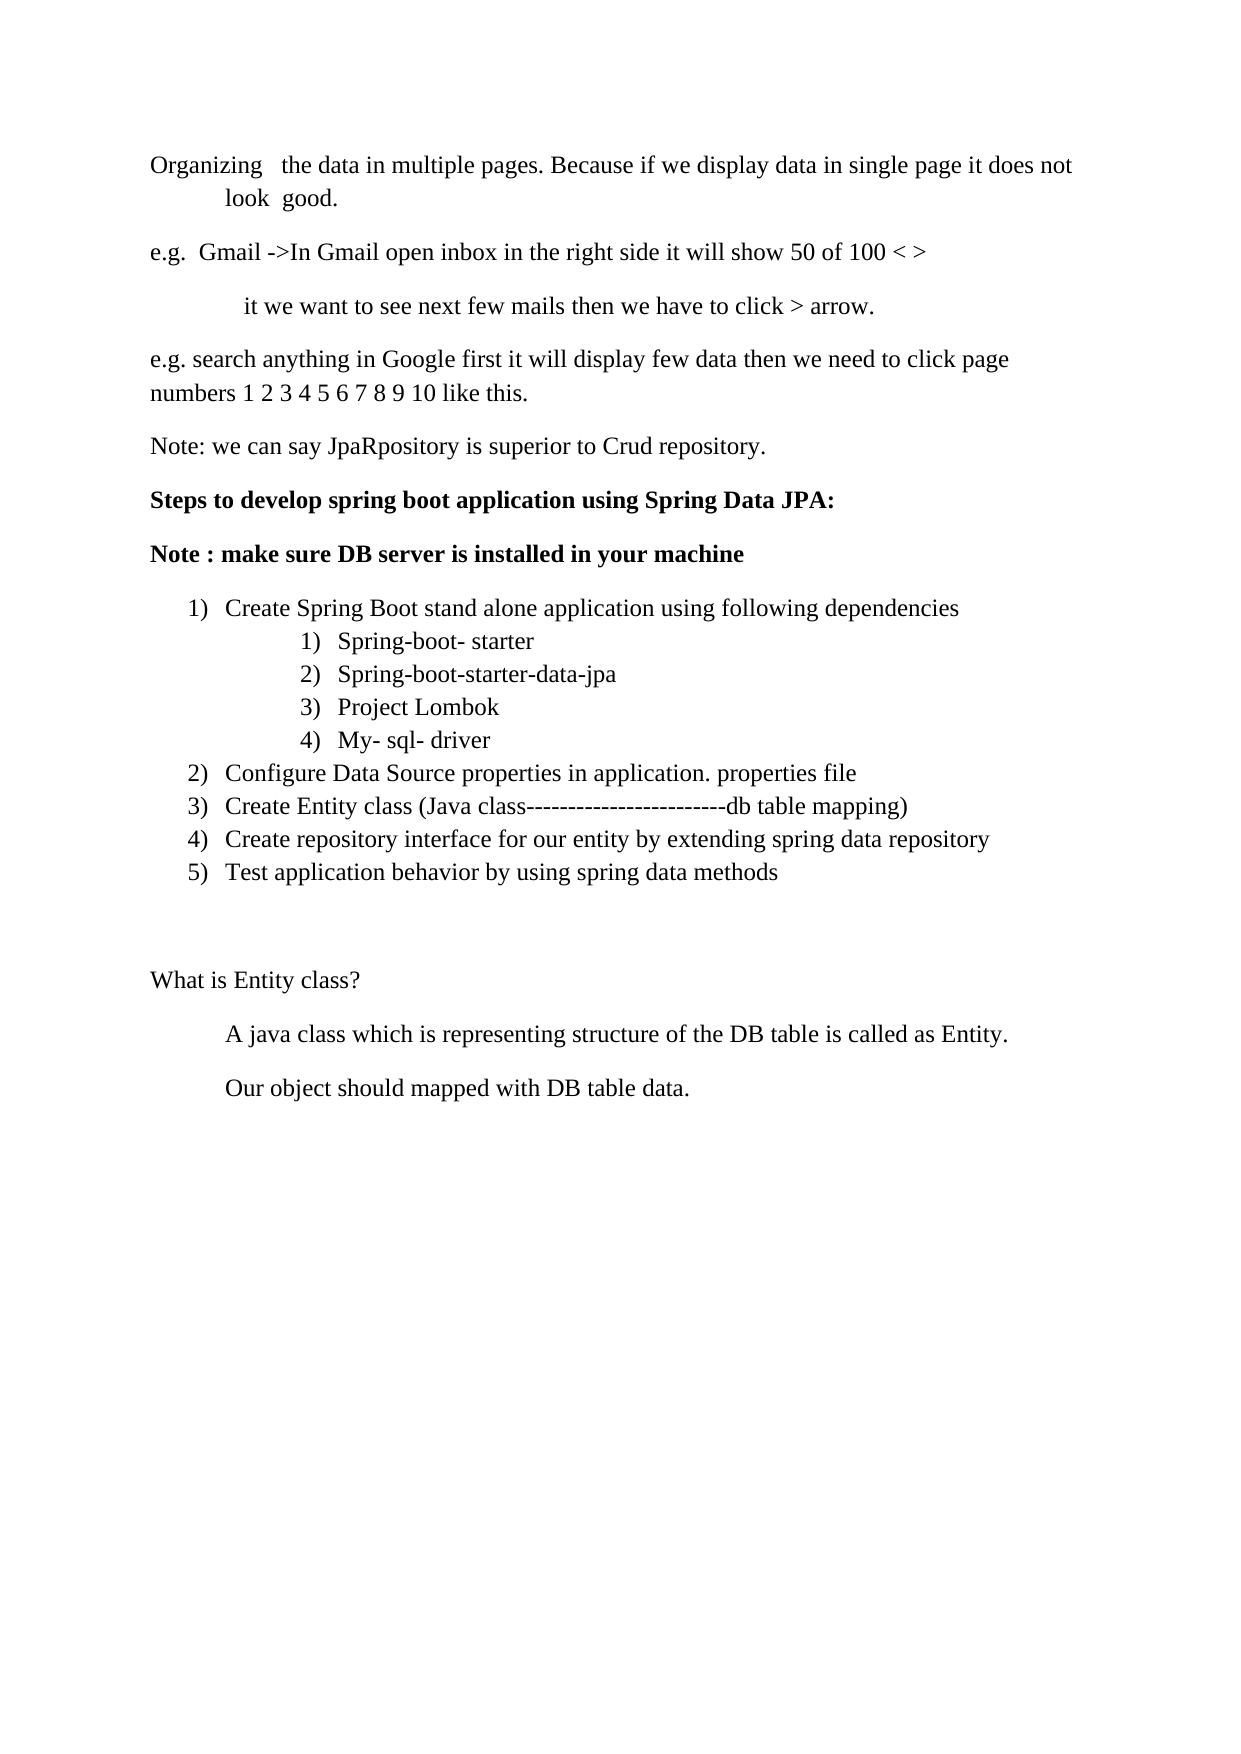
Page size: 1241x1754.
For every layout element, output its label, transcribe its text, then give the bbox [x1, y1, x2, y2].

text e.g. search anything in Google first it will display few data then we need to click page numbers 1 2 3 4 5 6 7 8 9 10 like this. [150, 344, 1090, 406]
text Our object should mapped with DB table data. [150, 1073, 1090, 1101]
list Create Spring Boot stand alone application using following dependencies [187, 593, 1090, 622]
text What is Entity class? [150, 965, 1090, 994]
list Project Lombok [300, 692, 1090, 721]
text Steps to develop spring boot application using Spring Data JPA: [150, 485, 1090, 514]
text Note : make sure DB server is installed in your machine [150, 539, 1090, 568]
text Note: we can say JpaRpository is superior to Crud repository. [150, 431, 1090, 460]
text it we want to see next few mails then we have to click > arrow. [150, 291, 1090, 319]
list Create Entity class (Java class------------------------db table mapping) [187, 791, 1090, 820]
list Test application behavior by using spring data methods [187, 857, 1090, 886]
list Create repository interface for our entity by extending spring data repository [187, 824, 1090, 853]
list Spring-boot- starter [300, 626, 1090, 655]
list My- sql- driver [300, 725, 1090, 754]
list Configure Data Source properties in application. properties file [187, 758, 1090, 787]
text e.g. Gmail ->In Gmail open inbox in the right side it will show 50 of 100 < > [150, 237, 1090, 266]
text Organizing the data in multiple pages. Because if we display data in single page it does not look good. [150, 150, 1090, 212]
text A java class which is representing structure of the DB table is called as Entity. [150, 1019, 1090, 1047]
list Spring-boot-starter-data-jpa [300, 659, 1090, 688]
